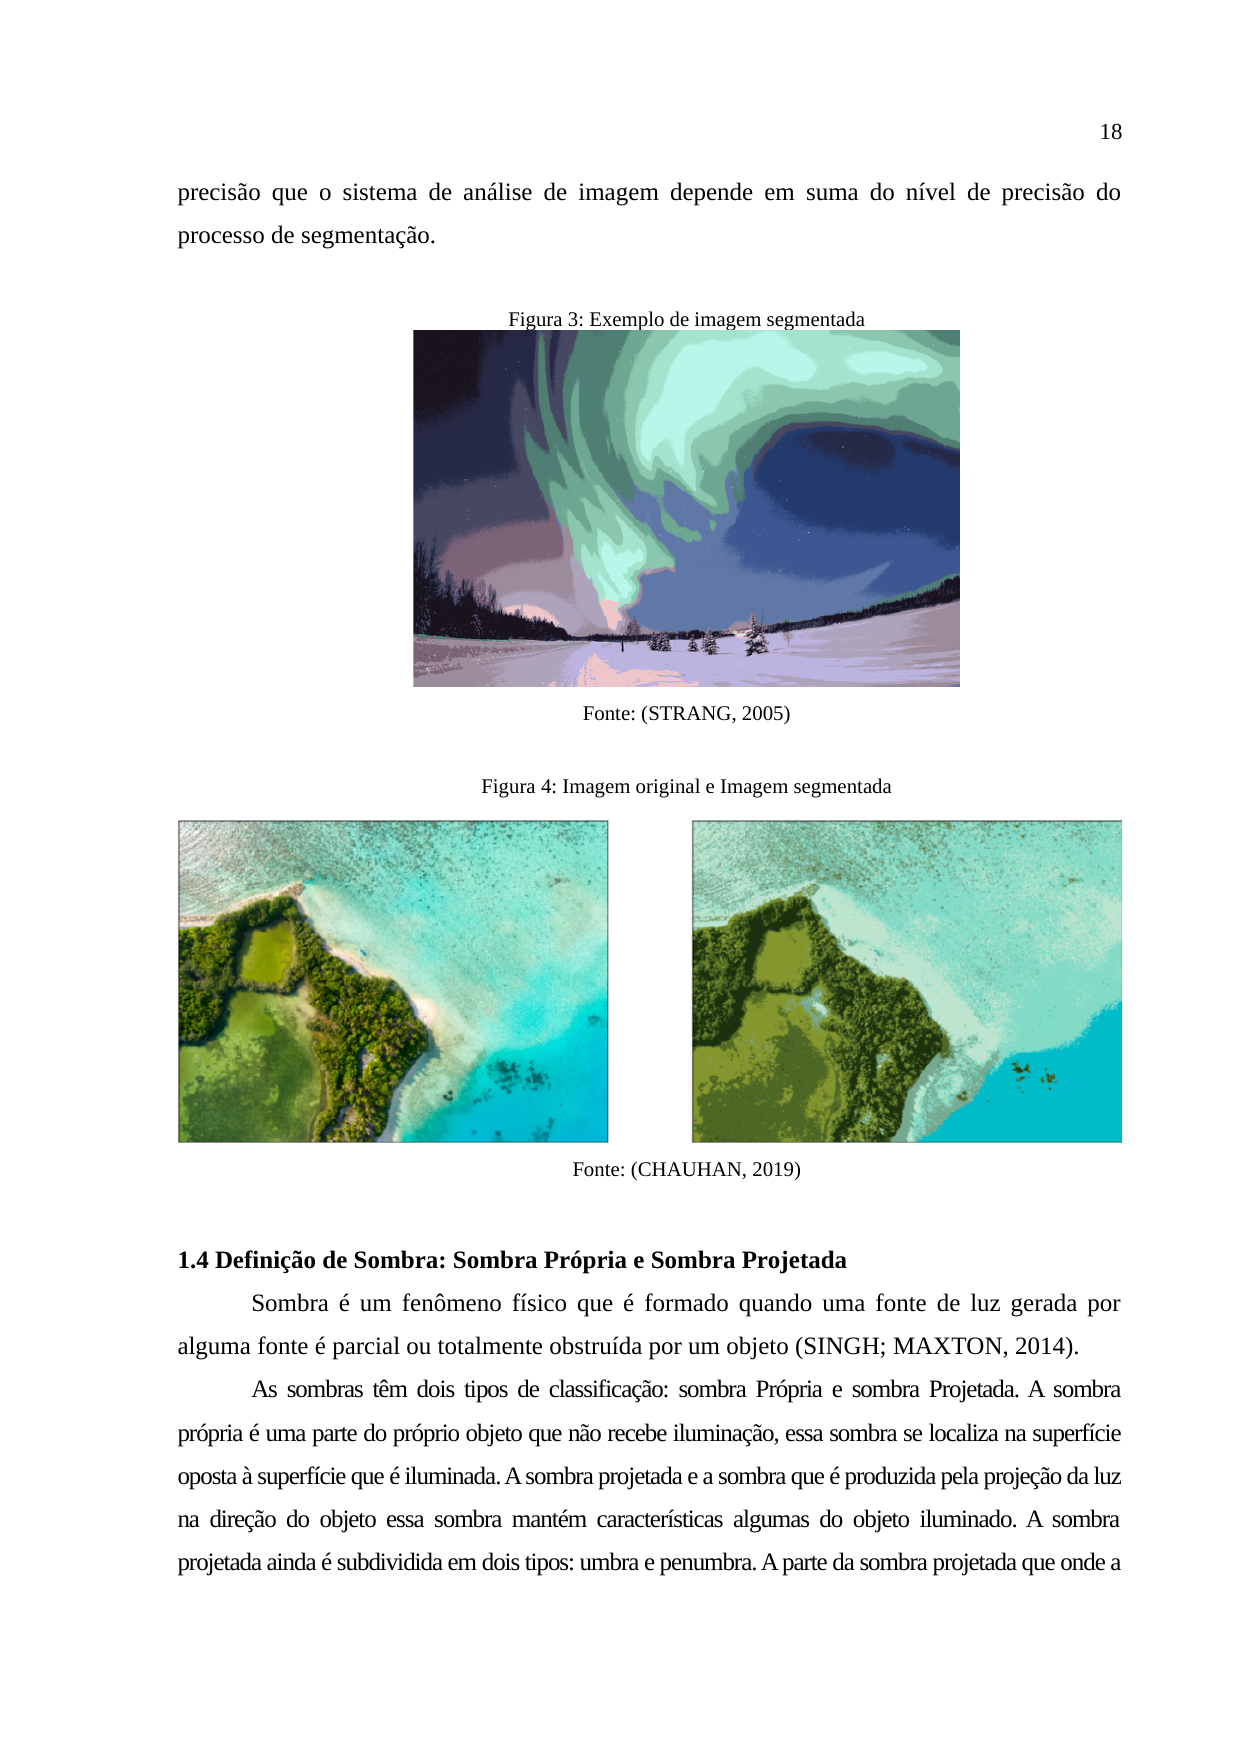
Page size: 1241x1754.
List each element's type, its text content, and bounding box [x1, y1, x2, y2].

picture [413, 330, 960, 687]
text 1.4 Definição de Sombra: Sombra Própria e Sombra Projetada [177, 1245, 1122, 1274]
picture [177, 819, 1123, 1143]
text Figura 3: Exemplo de imagem segmentada [177, 307, 1122, 331]
text Fonte: (STRANG, 2005) [177, 701, 1122, 725]
text Sombra é um fenômeno físico que é formado quando uma fonte de luz gerada por alguma fonte é parcial ou totalmente obstruída por um objeto (SINGH; MAXTON, 2014). [177, 1288, 1122, 1360]
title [177, 1374, 1122, 1576]
text Figura 4: Imagem original e Imagem segmentada [177, 774, 1122, 798]
text Fonte: (CHAUHAN, 2019) [177, 1157, 1122, 1181]
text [177, 177, 1122, 249]
